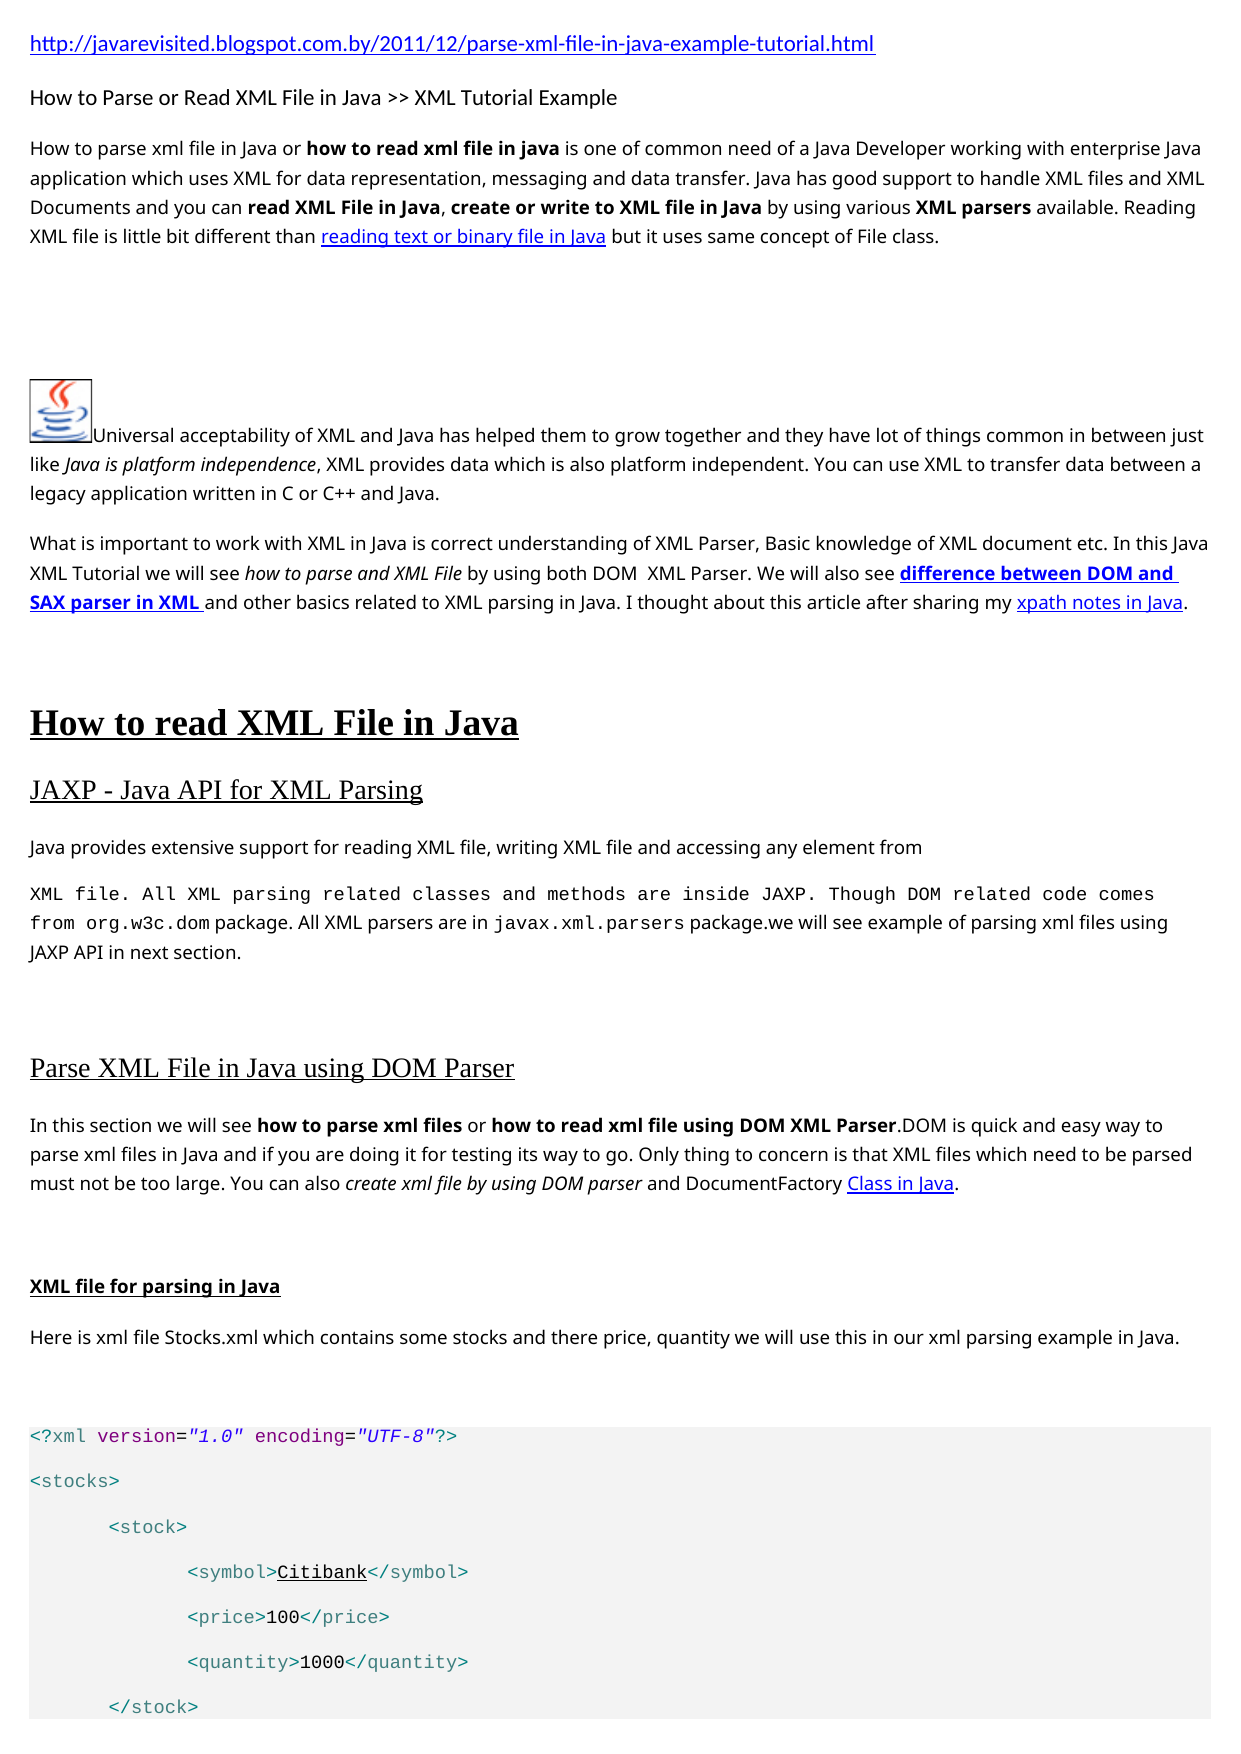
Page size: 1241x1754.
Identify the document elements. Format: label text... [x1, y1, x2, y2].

text <quantity>1000</quantity> [29, 1653, 1211, 1674]
text <stocks> [29, 1472, 1211, 1493]
text In this section we will see how to parse xml files or how to read xml file using DOM XML Parser.DOM is quick and easy way to parse xml files in Java and if you are doing it for testing its way to go. Only thing to concern is that XML files which need to be parsed must not be too large. You can also create xml file by using DOM parser and DocumentFactory Class in Java. [29, 1112, 1211, 1196]
text </stock> [29, 1698, 1211, 1719]
text XML file. All XML parsing related classes and methods are inside JAXP. Though DOM related code comes from org.w3c.dom package. All XML parsers are in javax.xml.parsers package.we will see example of parsing xml files using JAXP API in next section. [29, 885, 1211, 965]
subtitle Parse XML File in Java using DOM Parser [29, 1051, 1211, 1083]
picture [29, 379, 93, 443]
text XML file for parsing in Java [29, 1274, 1211, 1299]
subtitle JAXP - Java API for XML Parsing [29, 773, 1211, 805]
text <?xml version="1.0" encoding="UTF-8"?> [29, 1427, 1211, 1448]
text Here is xml file Stocks.xml which contains some stocks and there price, quantity we will use this in our xml parsing example in Java. [29, 1324, 1211, 1349]
text How to Parse or Read XML File in Java >> XML Tutorial Example [29, 83, 1211, 111]
text Java provides extensive support for reading XML file, writing XML file and accessing any element from [29, 834, 1211, 860]
text What is important to work with XML in Java is correct understanding of XML Parser, Basic knowledge of XML document etc. In this Java XML Tutorial we will see how to parse and XML File by using both DOM XML Parser. We will also see difference between DOM and SAX parser in XML and other basics related to XML parsing in Java. I thought about this article after sharing my xpath notes in Java. [29, 531, 1211, 615]
text http://javarevisited.blogspot.com.by/2011/12/parse-xml-file-in-java-example-tutorial.html [29, 29, 1211, 58]
text Universal acceptability of XML and Java has helped them to grow together and they have lot of things common in between just like Java is platform independence, XML provides data which is also platform independent. You can use XML to transfer data between a legacy application written in C or C++ and Java. [29, 379, 1211, 506]
subtitle How to read XML File in Java [29, 701, 1211, 744]
text <symbol>Citibank</symbol> [29, 1563, 1211, 1584]
text <stock> [29, 1517, 1211, 1539]
text How to parse xml file in Java or how to read xml file in java is one of common need of a Java Developer working with enterprise Java application which uses XML for data representation, messaging and data transfer. Java has good support to handle XML files and XML Documents and you can read XML File in Java, create or write to XML file in Java by using various XML parsers available. Reading XML file is little bit different than reading text or binary file in Java but it uses same concept of File class. [29, 136, 1211, 249]
text <price>100</price> [29, 1608, 1211, 1629]
